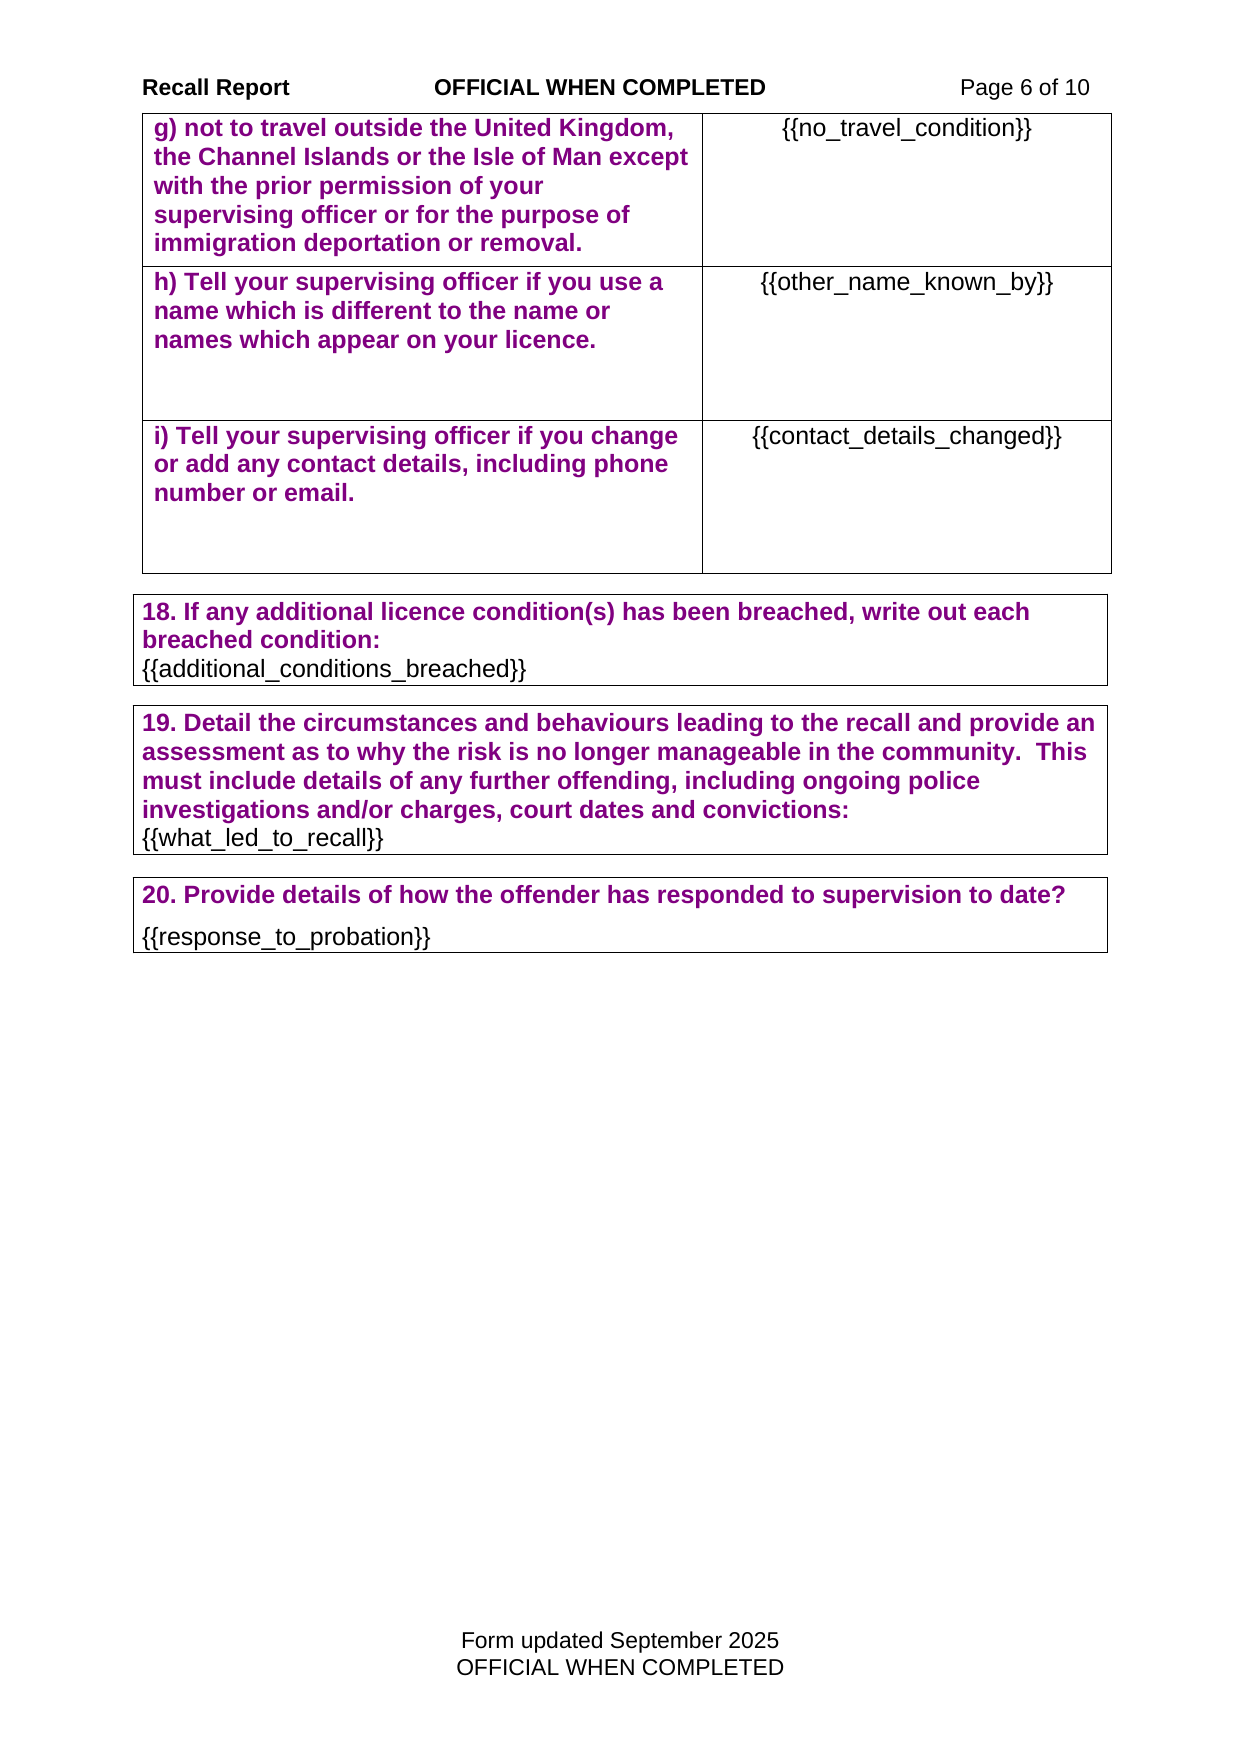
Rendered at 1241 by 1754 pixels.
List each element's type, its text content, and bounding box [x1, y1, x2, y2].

table_cell g) not to travel outside the United Kingdom, the Channel Islands or the Isle of Man except with the prior permission of your supervising officer or for the purpose of immigration deportation or removal. [143, 114, 702, 266]
text {{response_to_probation}} [134, 918, 1107, 952]
text 19. Detail the circumstances and behaviours leading to the recall and provide an assessment as to why the risk is no longer manageable in the community. This must include details of any further offending, including ongoing police investigations and/or charges, court dates and convictions: [134, 706, 1107, 820]
table_cell {{contact_details_changed}} [703, 421, 1111, 573]
text 18. If any additional licence condition(s) has been breached, write out each breached condition: {{additional_conditions_breached}} [134, 595, 1107, 685]
text {{what_led_to_recall}} [134, 820, 1107, 854]
table_cell h) Tell your supervising officer if you use a name which is different to the name or names which appear on your licence. [143, 267, 702, 420]
table_cell {{other_name_known_by}} [703, 267, 1111, 420]
table_cell {{no_travel_condition}} [703, 114, 1111, 266]
text 20. Provide details of how the offender has responded to supervision to date? [134, 878, 1107, 909]
table_cell i) Tell your supervising officer if you change or add any contact details, including phone number or email. [143, 421, 702, 573]
